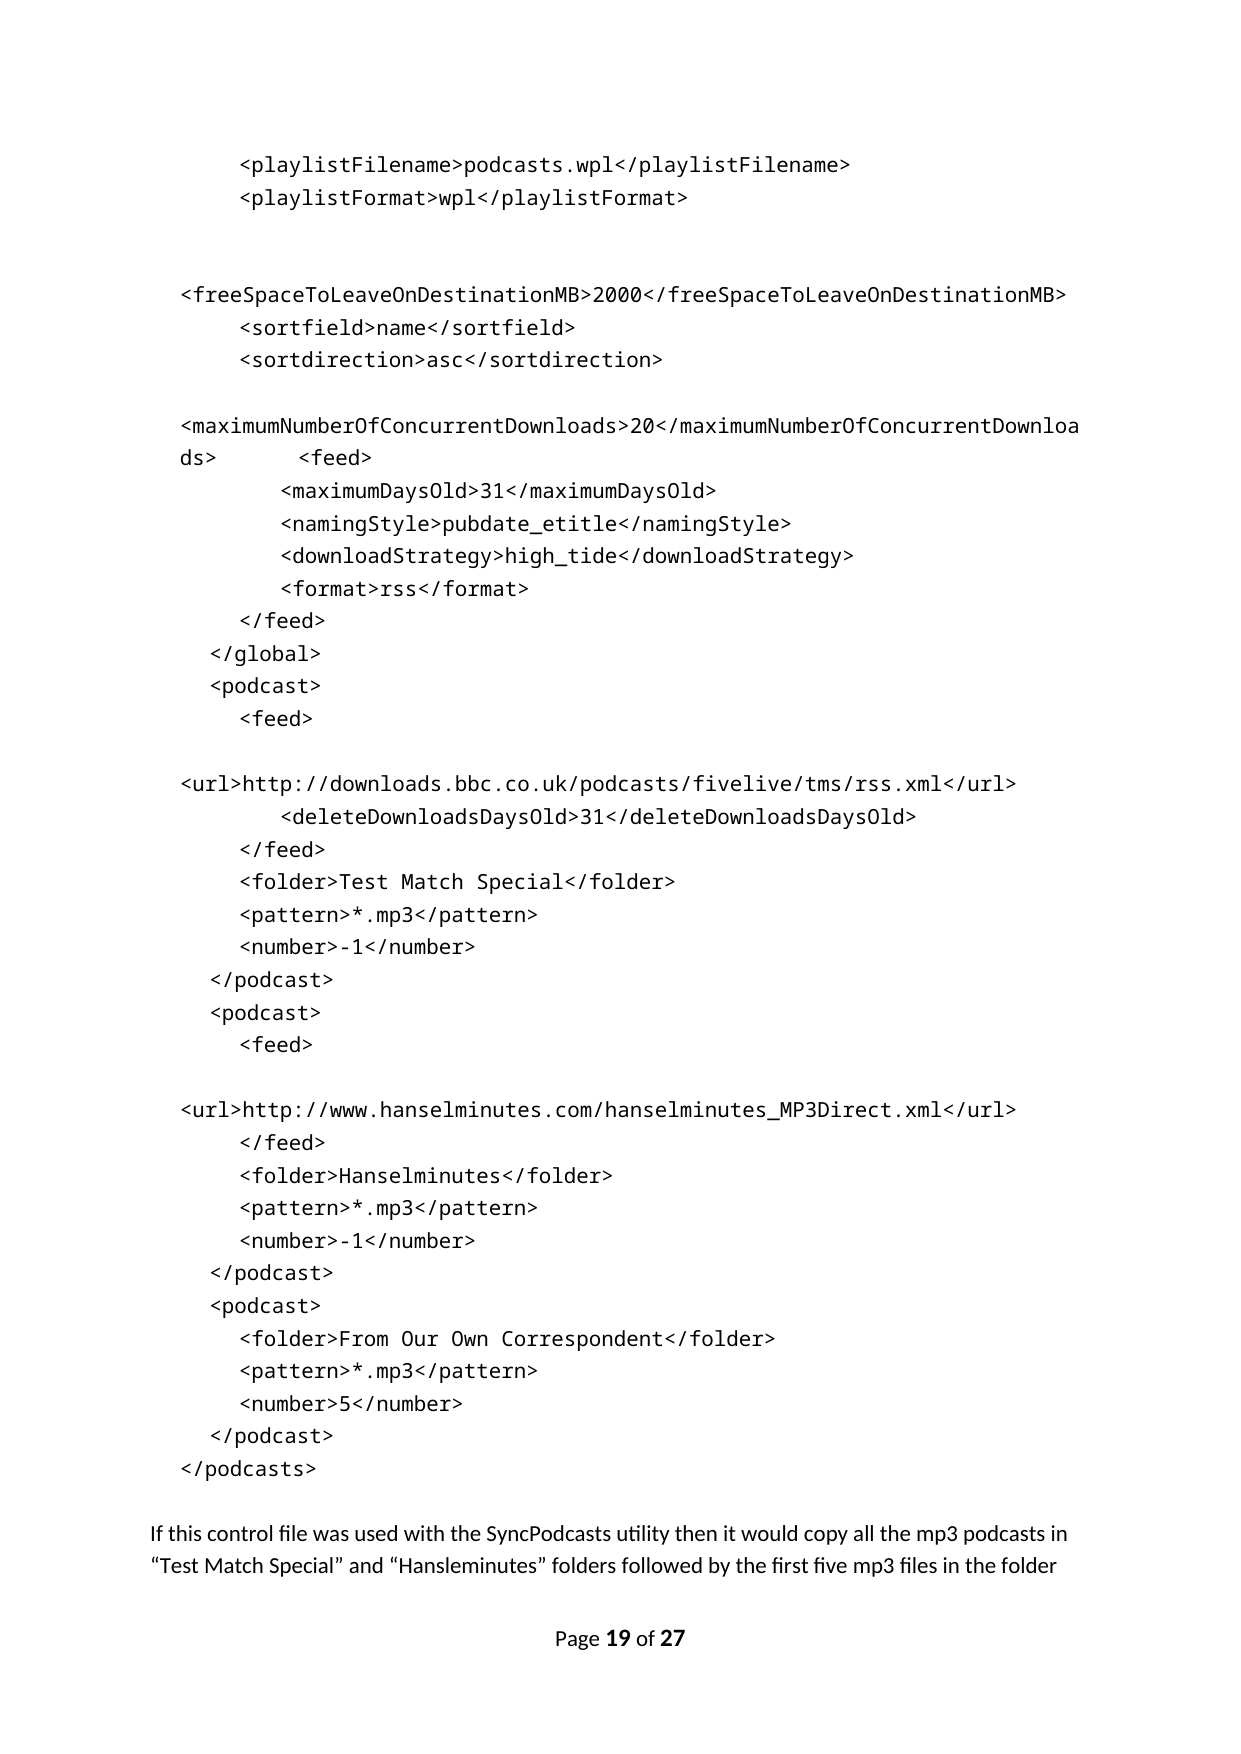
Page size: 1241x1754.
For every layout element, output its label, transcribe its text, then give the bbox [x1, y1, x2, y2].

text </feed> [179, 606, 1090, 635]
text <playlistFormat>wpl</playlistFormat> [179, 183, 1090, 211]
text <pattern>*.mp3</pattern> [179, 900, 1090, 928]
text </feed> [179, 1128, 1090, 1157]
text <number>-1</number> [179, 1226, 1090, 1254]
text <playlistFilename>podcasts.wpl</playlistFilename> [179, 150, 1090, 178]
text <podcast> [179, 1291, 1090, 1319]
text </podcast> [179, 965, 1090, 993]
text <folder>Test Match Special</folder> [179, 867, 1090, 896]
text <podcast> [179, 998, 1090, 1026]
text <sortfield>name</sortfield> [179, 313, 1090, 341]
text <namingStyle>pubdate_etitle</namingStyle> [179, 509, 1090, 537]
text <feed> [179, 704, 1090, 733]
text <maximumDaysOld>31</maximumDaysOld> [179, 476, 1090, 504]
text <downloadStrategy>high_tide</downloadStrategy> [179, 541, 1090, 570]
text <pattern>*.mp3</pattern> [179, 1193, 1090, 1222]
text <folder>Hanselminutes</folder> [179, 1161, 1090, 1189]
text <format>rss</format> [179, 574, 1090, 602]
text <deleteDownloadsDaysOld>31</deleteDownloadsDaysOld> [179, 802, 1090, 831]
text <pattern>*.mp3</pattern> [179, 1356, 1090, 1385]
text </podcast> [179, 1258, 1090, 1287]
text </podcasts> [179, 1454, 1090, 1483]
text <feed> [179, 1030, 1090, 1059]
text <maximumNumberOfConcurrentDownloads>20</maximumNumberOfConcurrentDownloads> <feed> [179, 378, 1090, 472]
text <number>5</number> [179, 1389, 1090, 1417]
text <url>http://downloads.bbc.co.uk/podcasts/fivelive/tms/rss.xml</url> [179, 737, 1090, 798]
text <sortdirection>asc</sortdirection> [179, 346, 1090, 374]
text </feed> [179, 835, 1090, 863]
text </global> [179, 639, 1090, 667]
text <freeSpaceToLeaveOnDestinationMB>2000</freeSpaceToLeaveOnDestinationMB> [179, 215, 1090, 309]
text <number>-1</number> [179, 932, 1090, 961]
text <folder>From Our Own Correspondent</folder> [179, 1324, 1090, 1352]
text <podcast> [179, 672, 1090, 700]
text <url>http://www.hanselminutes.com/hanselminutes_MP3Direct.xml</url> [179, 1063, 1090, 1124]
text </podcast> [179, 1422, 1090, 1450]
